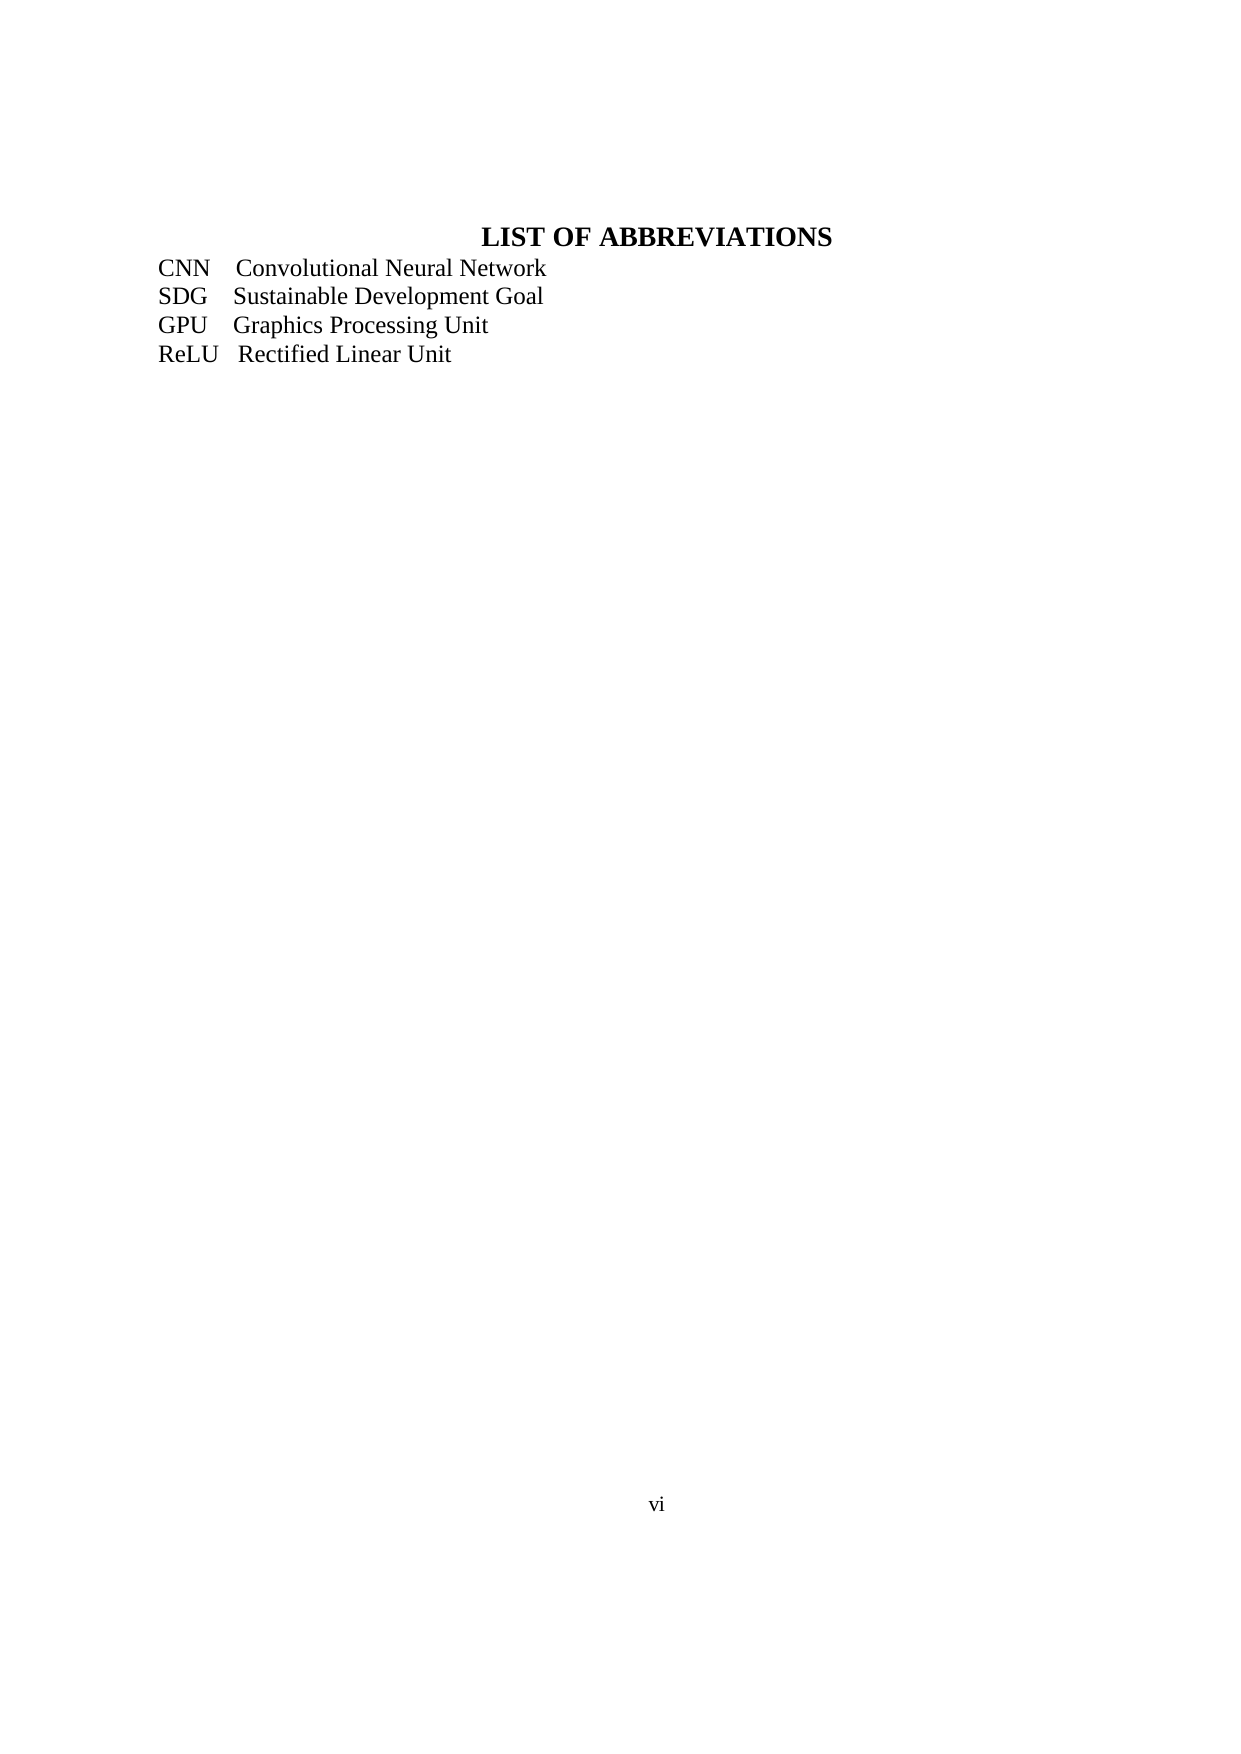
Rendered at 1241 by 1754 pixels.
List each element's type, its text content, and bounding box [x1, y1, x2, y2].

subtitle LIST OF ABBREVIATIONS [212, 220, 1102, 253]
text vi [212, 1491, 1102, 1516]
text CNN Convolutional Neural Network SDG Sustainable Development Goal GPU Graphics Processing Unit ReLU Rectified Linear Unit [133, 253, 1226, 368]
